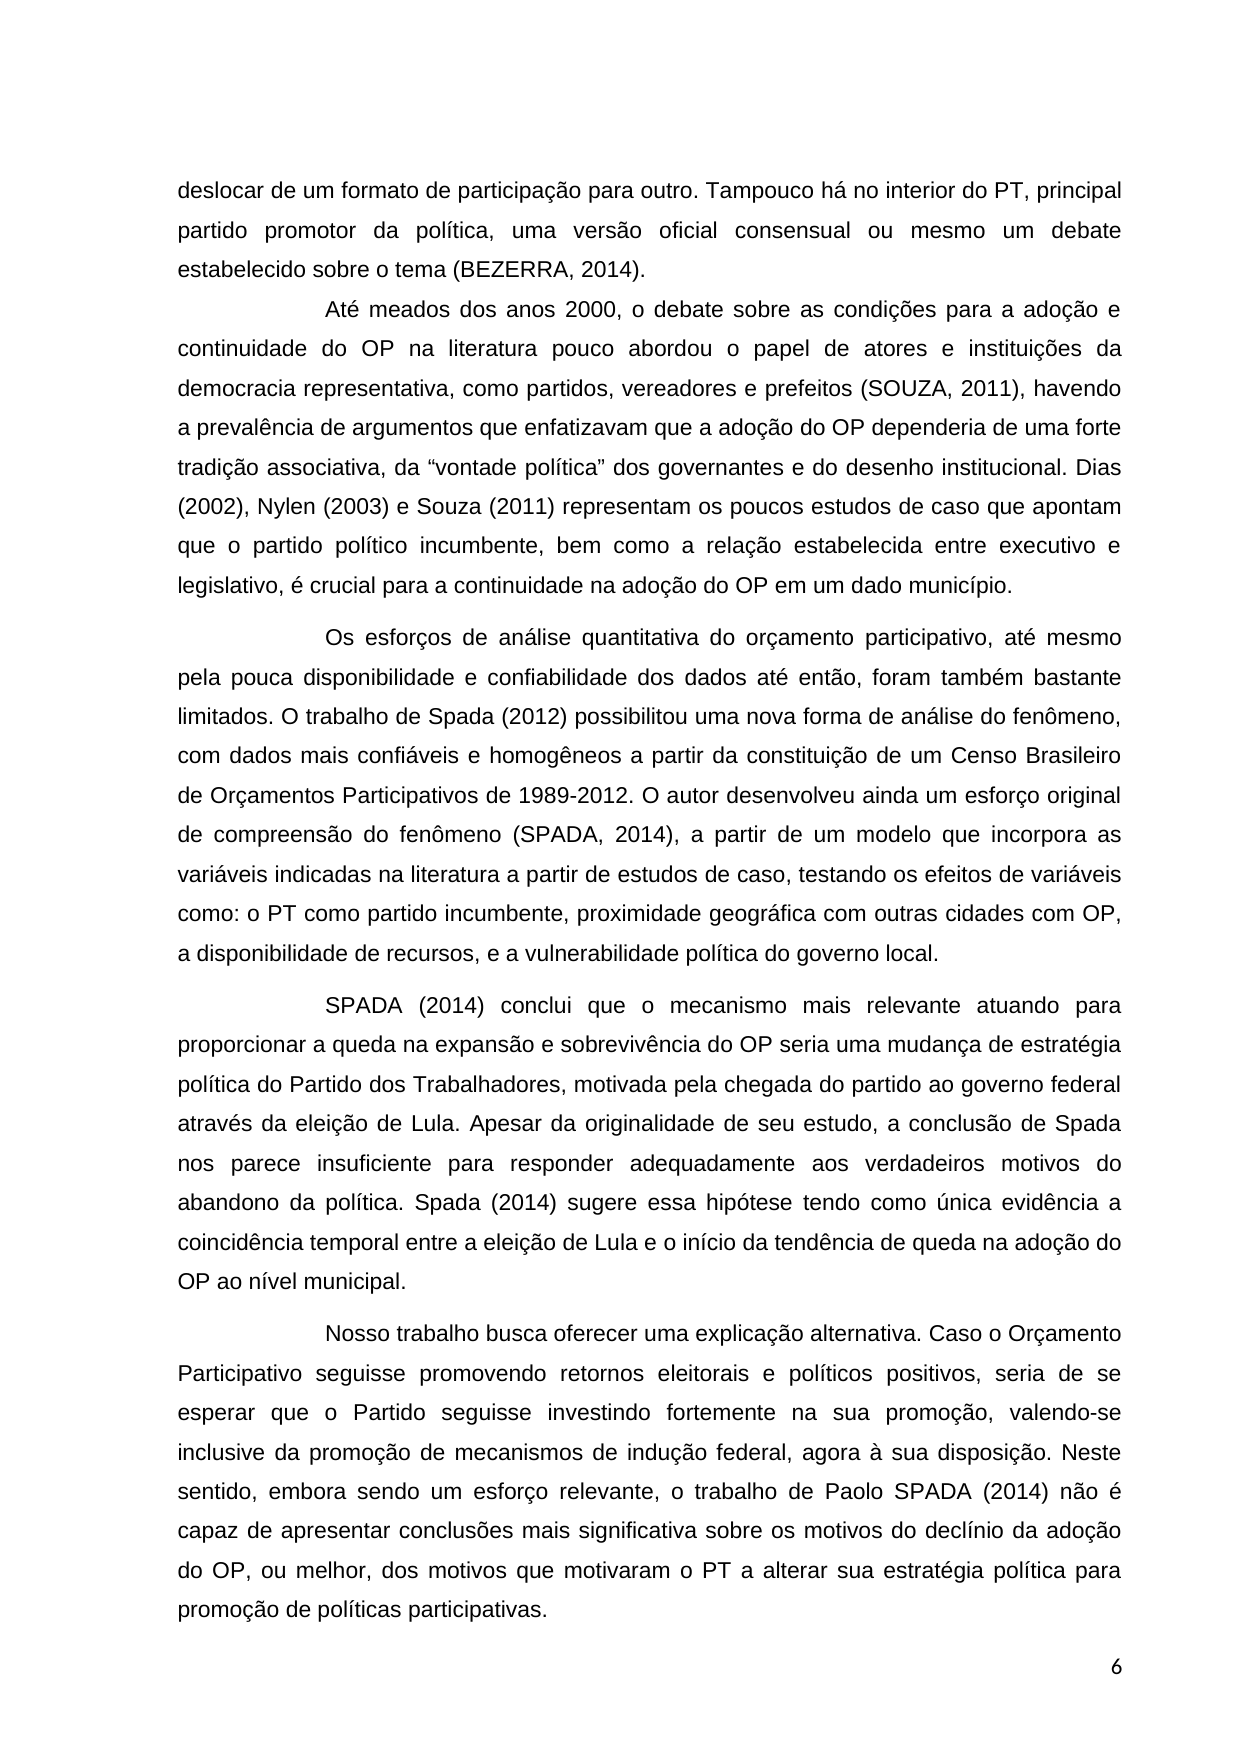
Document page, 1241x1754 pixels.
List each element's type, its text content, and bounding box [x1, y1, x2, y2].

text Os esforços de análise quantitativa do orçamento participativo, até mesmo pela pouca disponibilidade e confiabilidade dos dados até então, foram também bastante limitados. O trabalho de Spada (2012) possibilitou uma nova forma de análise do fenômeno, com dados mais confiáveis e homogêneos a partir da constituição de um Censo Brasileiro de Orçamentos Participativos de 1989-2012. O autor desenvolveu ainda um esforço original de compreensão do fenômeno (SPADA, 2014), a partir de um modelo que incorpora as variáveis indicadas na literatura a partir de estudos de caso, testando os efeitos de variáveis como: o PT como partido incumbente, proximidade geográfica com outras cidades com OP, a disponibilidade de recursos, e a vulnerabilidade política do governo local. [177, 624, 1122, 966]
text SPADA (2014) conclui que o mecanismo mais relevante atuando para proporcionar a queda na expansão e sobrevivência do OP seria uma mudança de estratégia política do Partido dos Trabalhadores, motivada pela chegada do partido ao governo federal através da eleição de Lula. Apesar da originalidade de seu estudo, a conclusão de Spada nos parece insuficiente para responder adequadamente aos verdadeiros motivos do abandono da política. Spada (2014) sugere essa hipótese tendo como única evidência a coincidência temporal entre a eleição de Lula e o início da tendência de queda na adoção do OP ao nível municipal. [177, 992, 1122, 1294]
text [177, 177, 1122, 282]
text Até meados dos anos 2000, o debate sobre as condições para a adoção e continuidade do OP na literatura pouco abordou o papel de atores e instituições da democracia representativa, como partidos, vereadores e prefeitos (SOUZA, 2011), havendo a prevalência de argumentos que enfatizavam que a adoção do OP dependeria de uma forte tradição associativa, da “vontade política” dos governantes e do desenho institucional. Dias (2002), Nylen (2003) e Souza (2011) representam os poucos estudos de caso que apontam que o partido político incumbente, bem como a relação estabelecida entre executivo e legislativo, é crucial para a continuidade na adoção do OP em um dado município. [177, 296, 1122, 598]
text Nosso trabalho busca oferecer uma explicação alternativa. Caso o Orçamento Participativo seguisse promovendo retornos eleitorais e políticos positivos, seria de se esperar que o Partido seguisse investindo fortemente na sua promoção, valendo-se inclusive da promoção de mecanismos de indução federal, agora à sua disposição. Neste sentido, embora sendo um esforço relevante, o trabalho de Paolo SPADA (2014) não é capaz de apresentar conclusões mais significativa sobre os motivos do declínio da adoção do OP, ou melhor, dos motivos que motivaram o PT a alterar sua estratégia política para promoção de políticas participativas. [177, 1320, 1122, 1623]
